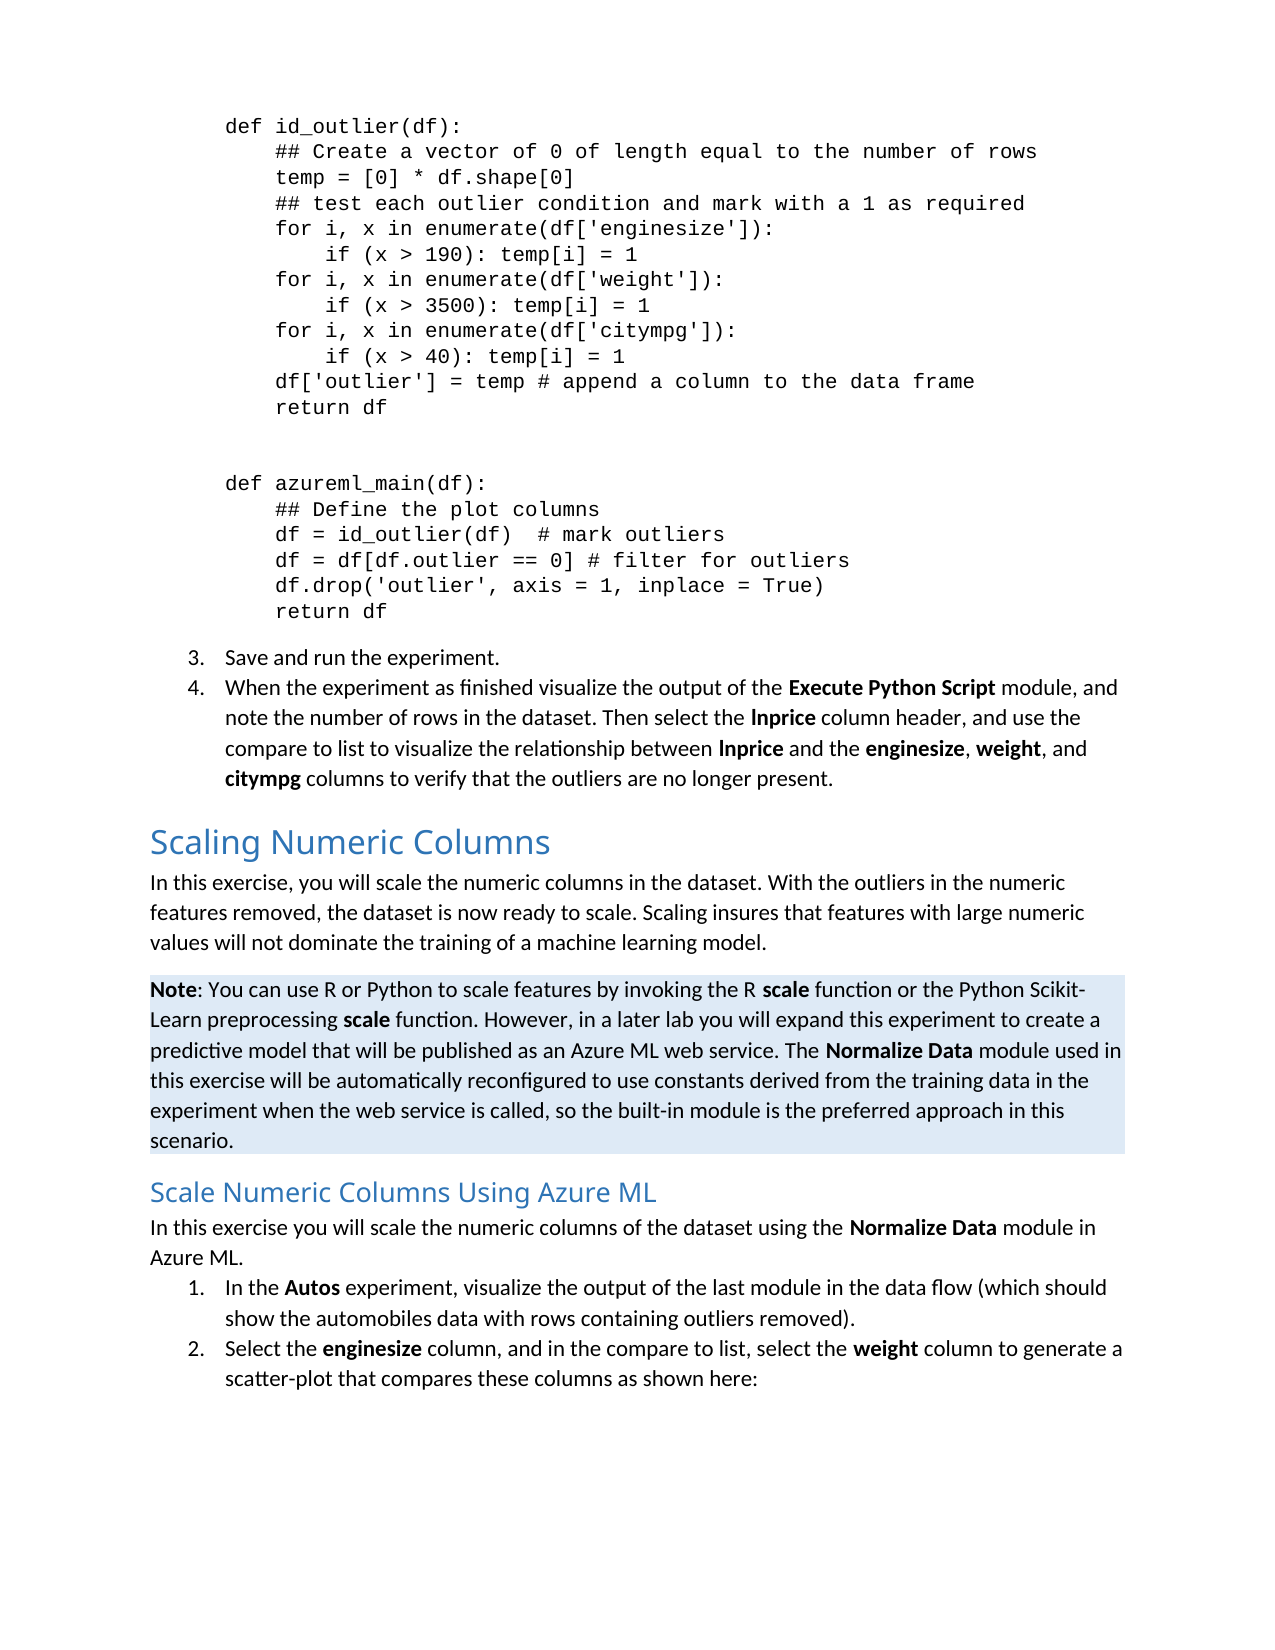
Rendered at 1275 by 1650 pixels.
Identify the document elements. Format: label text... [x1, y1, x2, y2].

text df = id_outlier(df) # mark outliers [225, 524, 1125, 548]
text return df [225, 397, 1125, 420]
text if (x > 40): temp[i] = 1 [225, 346, 1125, 369]
text for i, x in enumerate(df['citympg']): [225, 320, 1125, 344]
text ## test each outlier condition and mark with a 1 as required [225, 193, 1125, 216]
text df = df[df.outlier == 0] # filter for outliers [225, 550, 1125, 573]
text df.drop('outlier', axis = 1, inplace = True) [225, 575, 1125, 599]
list Save and run the experiment. [187, 643, 1125, 671]
subtitle Scaling Numeric Columns [150, 819, 1125, 864]
subtitle Scale Numeric Columns Using Azure ML [150, 1173, 1125, 1210]
text for i, x in enumerate(df['weight']): [225, 269, 1125, 293]
text if (x > 190): temp[i] = 1 [225, 244, 1125, 267]
text def azureml_main(df): [225, 473, 1125, 497]
text ## Define the plot columns [225, 499, 1125, 522]
text return df [225, 601, 1125, 624]
text Note: You can use R or Python to scale features by invoking the R scale function or the Python Scikit-Learn preprocessing scale function. However, in a later lab you will expand this experiment to create a predictive model that will be published as an Azure ML web service. The Normalize Data module used in this exercise will be automatically reconfigured to use constants derived from the training data in the experiment when the web service is called, so the built-in module is the preferred approach in this scenario. [150, 975, 1125, 1154]
text df['outlier'] = temp # append a column to the data frame [225, 371, 1125, 395]
list Select the enginesize column, and in the compare to list, select the weight column to generate a scatter-plot that compares these columns as shown here: [187, 1334, 1125, 1392]
text ## Create a vector of 0 of length equal to the number of rows [225, 142, 1125, 165]
text def id_outlier(df): [225, 116, 1125, 140]
text if (x > 3500): temp[i] = 1 [225, 295, 1125, 318]
text for i, x in enumerate(df['enginesize']): [225, 218, 1125, 242]
text temp = [0] * df.shape[0] [225, 167, 1125, 191]
list When the experiment as finished visualize the output of the Execute Python Script module, and note the number of rows in the dataset. Then select the lnprice column header, and use the compare to list to visualize the relationship between lnprice and the enginesize, weight, and citympg columns to verify that the outliers are no longer present. [187, 673, 1125, 792]
text In this exercise, you will scale the numeric columns in the dataset. With the outliers in the numeric features removed, the dataset is now ready to scale. Scaling insures that features with large numeric values will not dominate the training of a machine learning model. [150, 868, 1125, 957]
list In this exercise you will scale the numeric columns of the dataset using the Normalize Data module in Azure ML. [150, 1213, 1125, 1271]
list In the Autos experiment, visualize the output of the last module in the data flow (which should show the automobiles data with rows containing outliers removed). [187, 1273, 1125, 1332]
